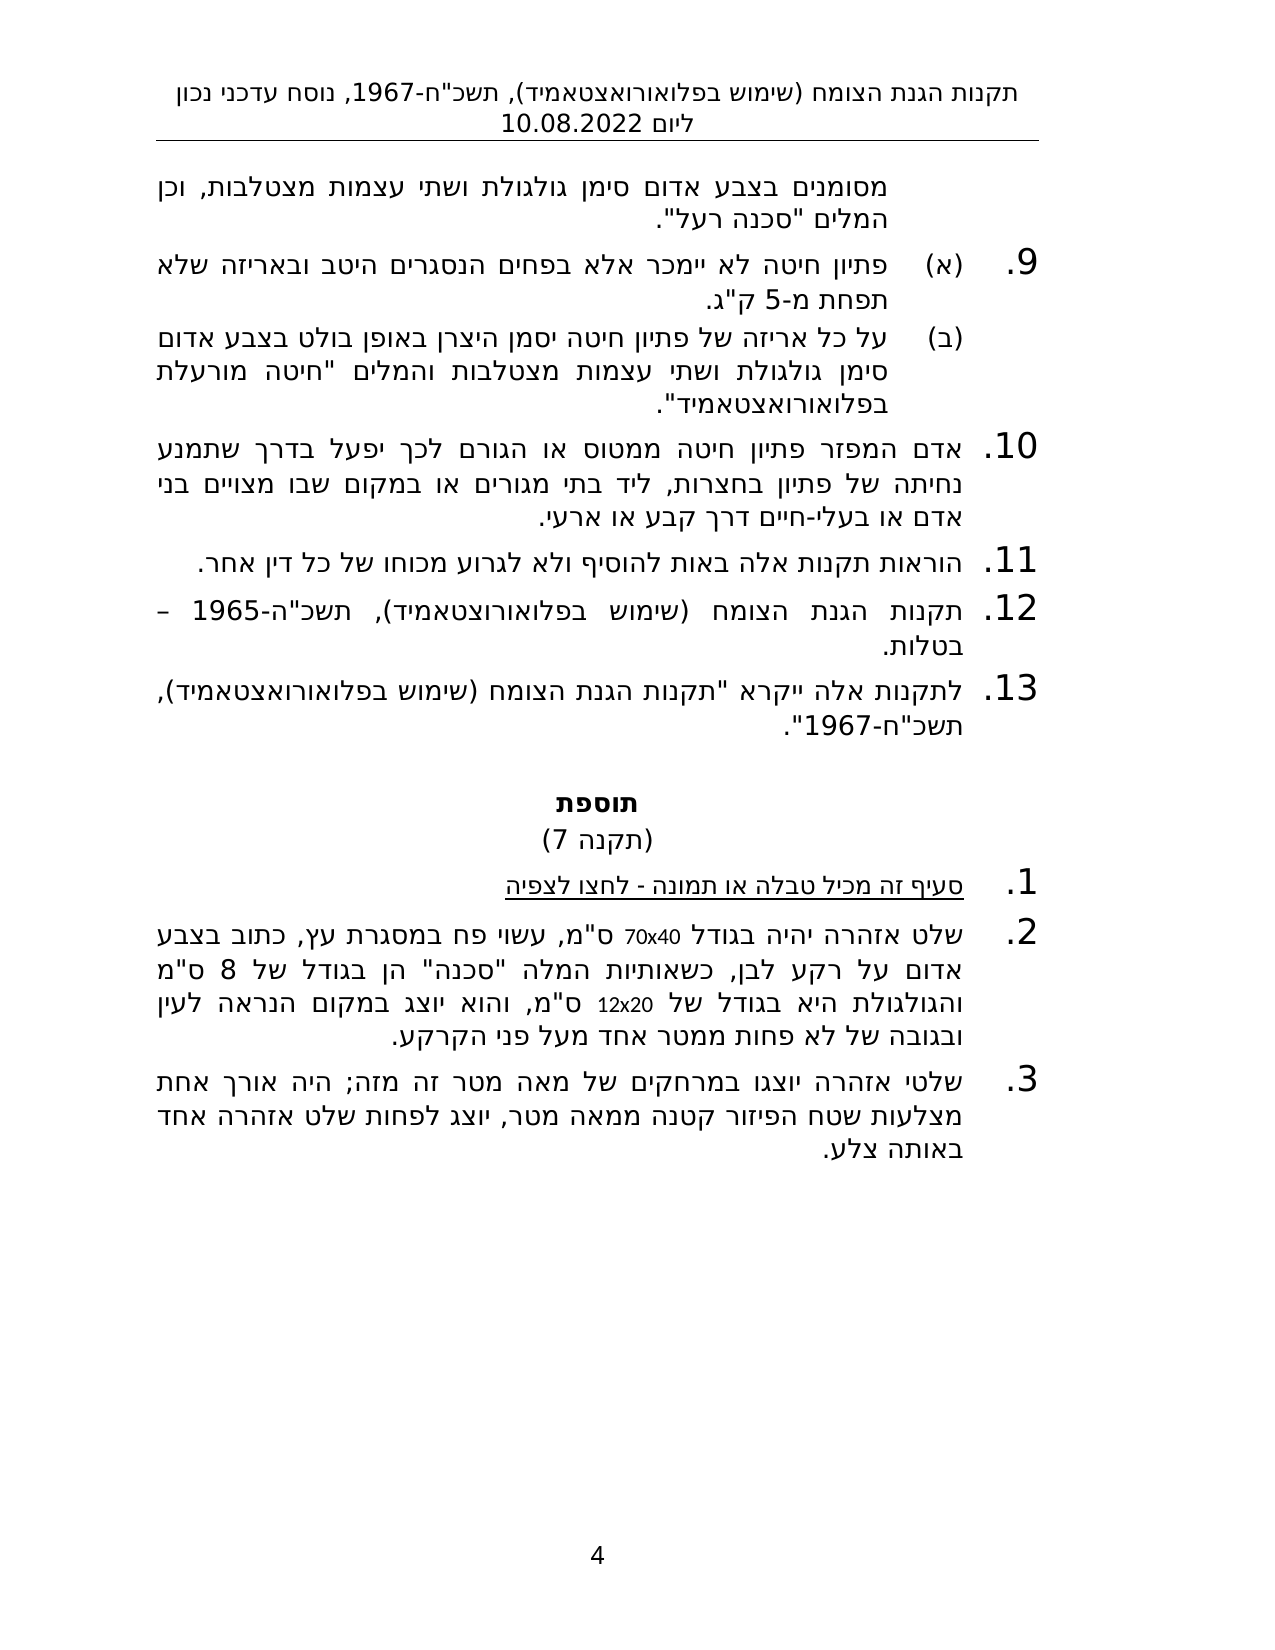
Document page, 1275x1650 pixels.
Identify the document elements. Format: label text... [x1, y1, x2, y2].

text 11. הוראות תקנות אלה באות להוסיף ולא לגרוע מכוחו של כל דין אחר. [156, 545, 1039, 587]
text 3. שלטי אזהרה יוצגו במרחקים של מאה מטר זה מזה; היה אורך אחת מצלעות שטח הפיזור קטנה ממאה מטר, יוצג לפחות שלט אזהרה אחד באותה צלע. [156, 1071, 1039, 1178]
text 10. אדם המפזר פתיון חיטה ממטוס או הגורם לכך יפעל בדרך שתמנע נחיתה של פתיון בחצרות, ליד בתי מגורים או במקום שבו מצויים בני אדם או בעלי-חיים דרך קבע או ארעי. [156, 432, 1039, 539]
text 12. תקנות הגנת הצומח (שימוש בפלואורוצטאמיד), תשכ"ה-1965 – בטלות. [156, 593, 1039, 667]
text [156, 177, 964, 241]
text (ב) על כל אריזה של פתיון חיטה יסמן היצרן באופן בולט בצבע אדום סימן גולגולת ושתי עצמות מצטלבות והמלים "חיטה מורעלת בפלואורואצטאמיד". [156, 328, 964, 426]
text (תקנה 7) [156, 837, 1039, 868]
text 9. (א) פתיון חיטה לא יימכר אלא בפחים הנסגרים היטב ובאריזה שלא תפחת מ-5 ק"ג. [156, 248, 1039, 322]
text תוספת [156, 799, 1039, 831]
text 1. סעיף זה מכיל טבלה או תמונה - לחצו לצפיה [156, 874, 1039, 916]
text 13. לתקנות אלה ייקרא "תקנות הגנת הצומח (שימוש בפלואורואצטאמיד), תשכ"ח-1967". [156, 674, 1039, 748]
text 2. שלט אזהרה יהיה בגודל 70x40 ס"מ, עשוי פח במסגרת עץ, כתוב בצבע אדום על רקע לבן, כשאותיות המלה "סכנה" הן בגודל של 8 ס"מ והגולגולת היא בגודל של 12x20 ס"מ, והוא יוצג במקום הנראה לעין ובגובה של לא פחות ממטר אחד מעל פני הקרקע. [156, 922, 1039, 1064]
